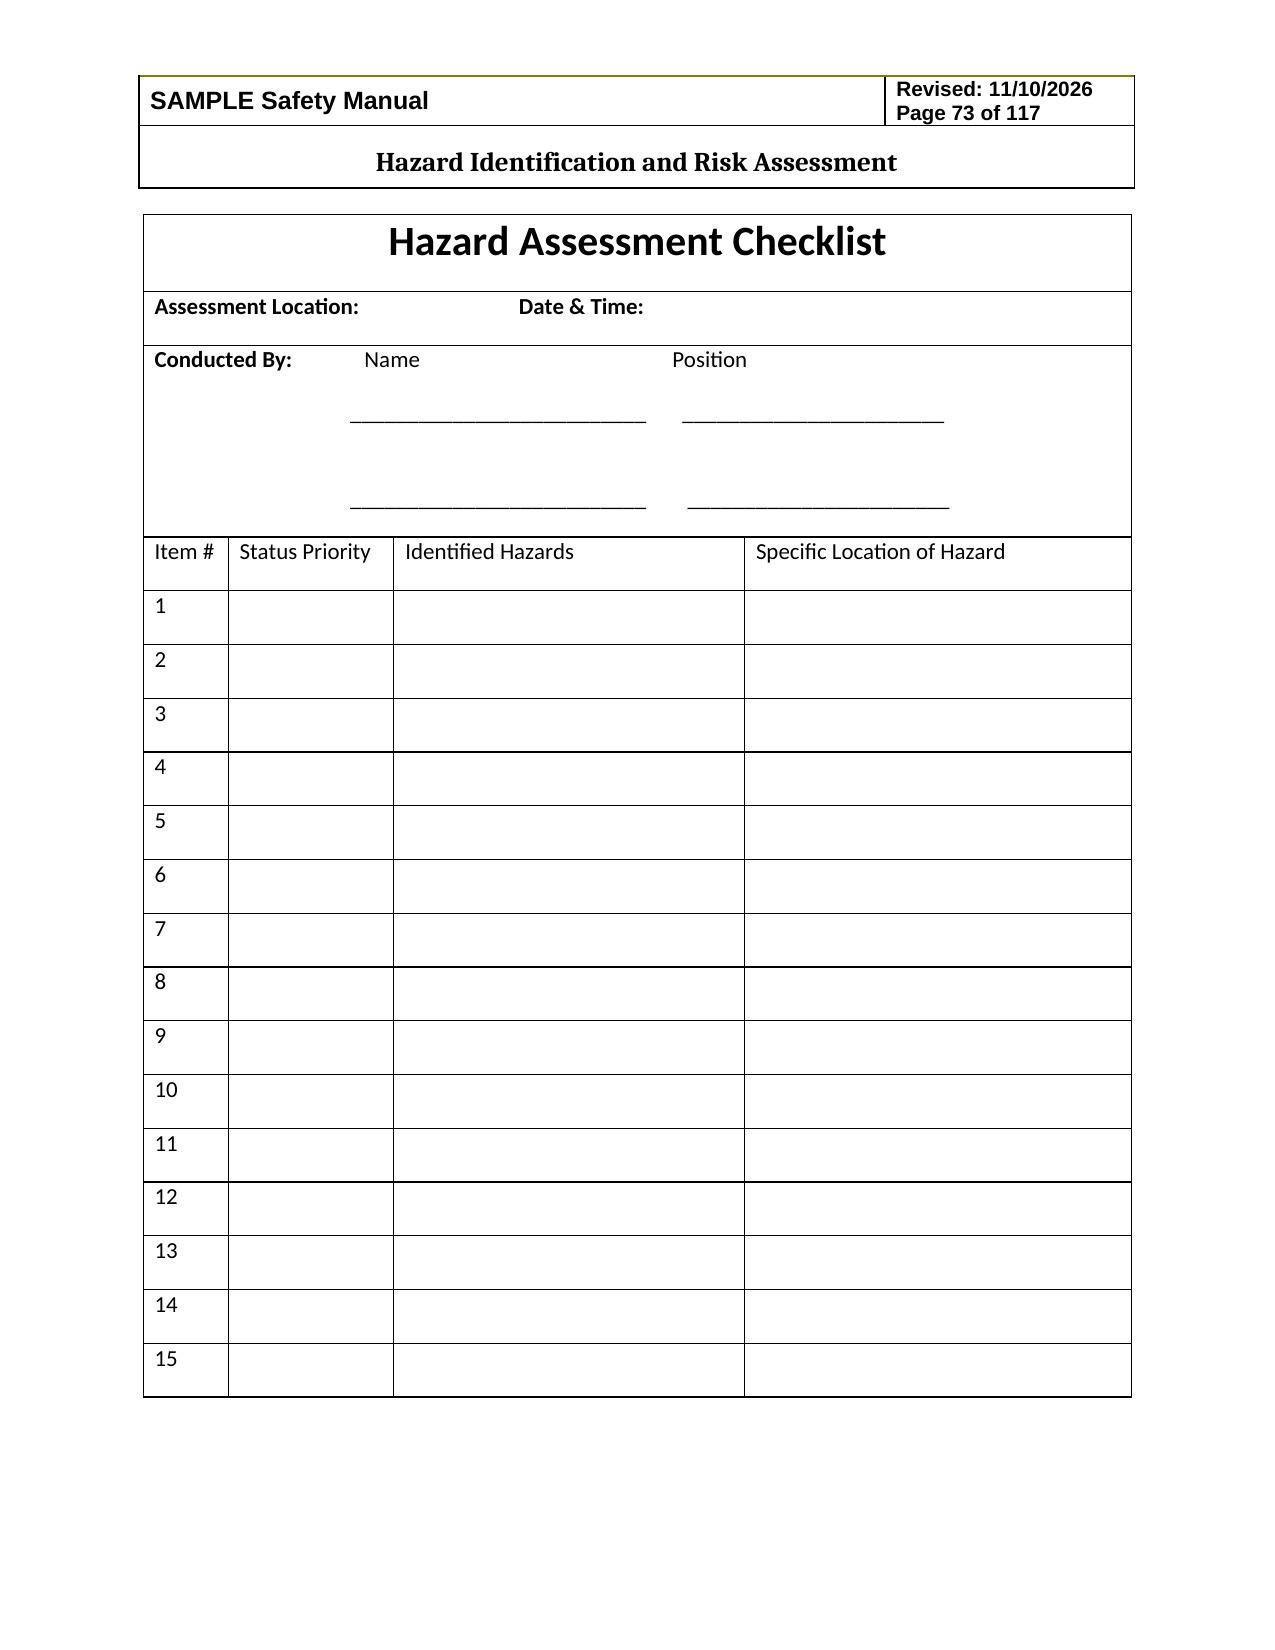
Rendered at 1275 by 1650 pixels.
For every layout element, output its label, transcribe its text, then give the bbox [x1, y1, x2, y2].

table_cell [394, 1344, 744, 1396]
table_cell [229, 806, 393, 859]
table_cell [745, 914, 1131, 966]
table_cell Status Priority [229, 538, 393, 590]
table_cell [229, 645, 393, 698]
table_cell 2 [144, 645, 228, 698]
table_cell [229, 914, 393, 966]
table_cell [394, 860, 744, 913]
table_cell [394, 806, 744, 859]
table_cell [745, 860, 1131, 913]
table_cell [394, 1021, 744, 1074]
table_cell Conducted By: Name Position __________________________ _______________________ __________________________ _______________________ [144, 346, 1131, 536]
table_cell 12 [144, 1183, 228, 1235]
table_cell [745, 1236, 1131, 1289]
table_cell [229, 1344, 393, 1396]
table_cell [745, 1290, 1131, 1343]
table_cell [394, 1183, 744, 1235]
table_cell 13 [144, 1236, 228, 1289]
table_cell [229, 591, 393, 644]
table_cell [229, 1183, 393, 1235]
table_cell 6 [144, 860, 228, 913]
table_cell [394, 1290, 744, 1343]
table_cell [745, 753, 1131, 805]
table_cell [394, 699, 744, 751]
table_cell 1 [144, 591, 228, 644]
table_cell [394, 1129, 744, 1181]
table_cell 10 [144, 1075, 228, 1128]
table_cell [229, 968, 393, 1020]
table_cell [394, 1075, 744, 1128]
table_cell [745, 1021, 1131, 1074]
table_cell [394, 914, 744, 966]
table_cell Specific Location of Hazard [745, 538, 1131, 590]
table_cell [394, 1236, 744, 1289]
table_cell [394, 968, 744, 1020]
table_cell [745, 806, 1131, 859]
table_cell [745, 968, 1131, 1020]
table_cell 14 [144, 1290, 228, 1343]
table_cell [394, 645, 744, 698]
table_cell [745, 1075, 1131, 1128]
table_cell [229, 1290, 393, 1343]
table_cell [394, 591, 744, 644]
table_cell [229, 1021, 393, 1074]
table_cell 11 [144, 1129, 228, 1181]
table_cell [229, 1129, 393, 1181]
table_cell [745, 1344, 1131, 1396]
table_cell Assessment Location: Date & Time: [144, 292, 1131, 344]
table_cell [229, 1236, 393, 1289]
table_cell [394, 753, 744, 805]
table_cell 3 [144, 699, 228, 751]
table_cell Identified Hazards [394, 538, 744, 590]
table_header Hazard Assessment Checklist [144, 215, 1131, 291]
table_cell 15 [144, 1344, 228, 1396]
table_cell [745, 645, 1131, 698]
table_cell [745, 1183, 1131, 1235]
table_cell [229, 753, 393, 805]
table_cell [229, 860, 393, 913]
table_cell [745, 1129, 1131, 1181]
table_cell 5 [144, 806, 228, 859]
table_cell [229, 699, 393, 751]
table_cell 9 [144, 1021, 228, 1074]
table_cell 4 [144, 753, 228, 805]
table_cell Item # [144, 538, 228, 590]
table_cell [229, 1075, 393, 1128]
table_cell 7 [144, 914, 228, 966]
table_cell [745, 591, 1131, 644]
table_cell [745, 699, 1131, 751]
table_cell 8 [144, 968, 228, 1020]
